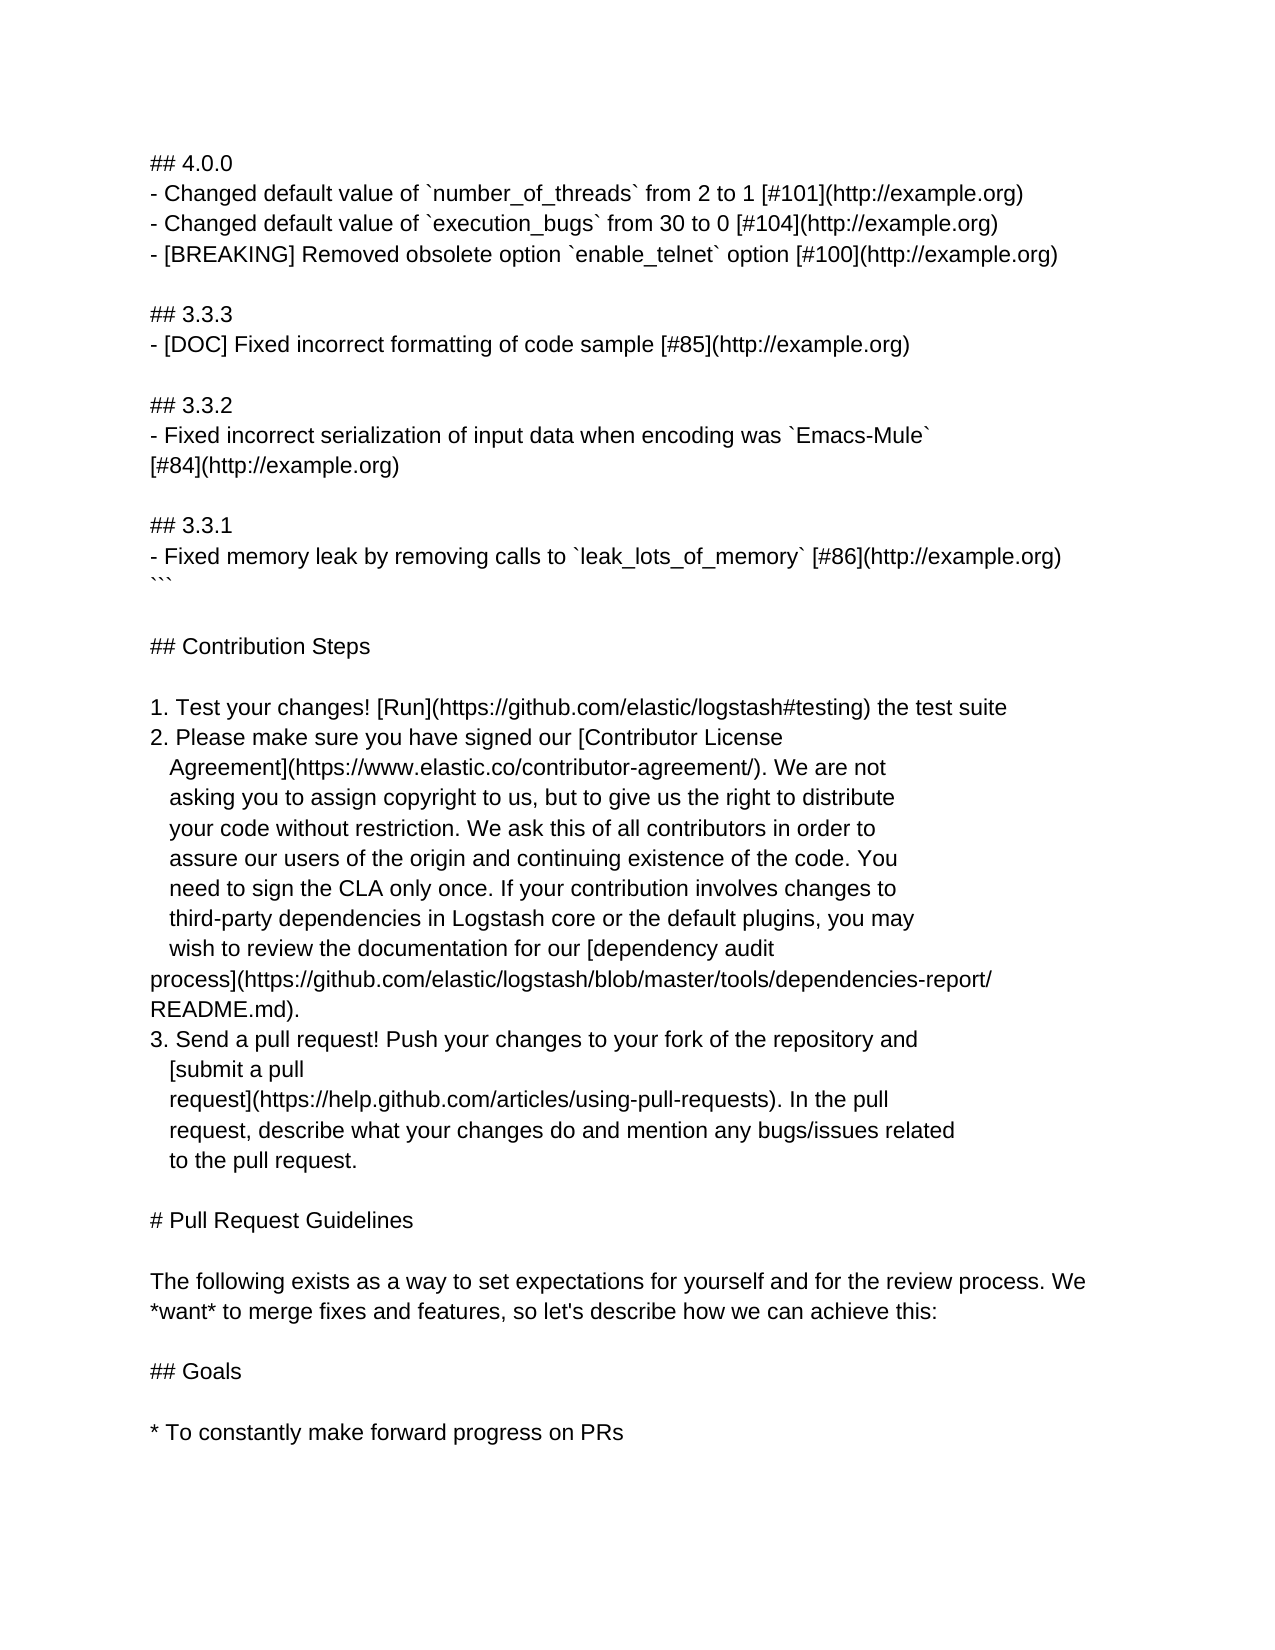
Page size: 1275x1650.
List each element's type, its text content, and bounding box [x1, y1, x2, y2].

text third-party dependencies in Logstash core or the default plugins, you may [150, 905, 1125, 932]
text Agreement](https://www.elastic.co/contributor-agreement/). We are not [150, 754, 1125, 781]
text - [DOC] Fixed incorrect formatting of code sample [#85](http://example.org) [150, 331, 1125, 358]
text asking you to assign copyright to us, but to give us the right to distribute [150, 784, 1125, 811]
text - Changed default value of `execution_bugs` from 30 to 0 [#104](http://example.org) [150, 210, 1125, 237]
text The following exists as a way to set expectations for yourself and for the review process. We *want* to merge fixes and features, so let's describe how we can achieve this: [150, 1268, 1125, 1324]
text request, describe what your changes do and mention any bugs/issues related [150, 1117, 1125, 1143]
text to the pull request. [150, 1147, 1125, 1173]
text ## 3.3.3 [150, 301, 1125, 327]
text assure our users of the origin and continuing existence of the code. You [150, 845, 1125, 871]
text ## 4.0.0 [150, 150, 1125, 176]
text your code without restriction. We ask this of all contributors in order to [150, 814, 1125, 841]
text wish to review the documentation for our [dependency audit process](https://github.com/elastic/logstash/blob/master/tools/dependencies-report/README.md). [150, 935, 1125, 1022]
text need to sign the CLA only once. If your contribution involves changes to [150, 875, 1125, 901]
text ``` [150, 573, 1125, 599]
text request](https://help.github.com/articles/using-pull-requests). In the pull [150, 1086, 1125, 1113]
text # Pull Request Guidelines [150, 1207, 1125, 1234]
text - Fixed memory leak by removing calls to `leak_lots_of_memory` [#86](http://example.org) [150, 543, 1125, 569]
text ## Goals [150, 1358, 1125, 1385]
text * To constantly make forward progress on PRs [150, 1419, 1125, 1445]
text 2. Please make sure you have signed our [Contributor License [150, 724, 1125, 750]
text [submit a pull [150, 1056, 1125, 1083]
text ## 3.3.1 [150, 512, 1125, 539]
text 3. Send a pull request! Push your changes to your fork of the repository and [150, 1026, 1125, 1052]
text ## Contribution Steps [150, 633, 1125, 660]
text ## 3.3.2 [150, 392, 1125, 418]
text - [BREAKING] Removed obsolete option `enable_telnet` option [#100](http://example.org) [150, 241, 1125, 267]
text - Fixed incorrect serialization of input data when encoding was `Emacs-Mule` [#84](http://example.org) [150, 422, 1125, 478]
text 1. Test your changes! [Run](https://github.com/elastic/logstash#testing) the test suite [150, 694, 1125, 720]
text - Changed default value of `number_of_threads` from 2 to 1 [#101](http://example.org) [150, 180, 1125, 207]
